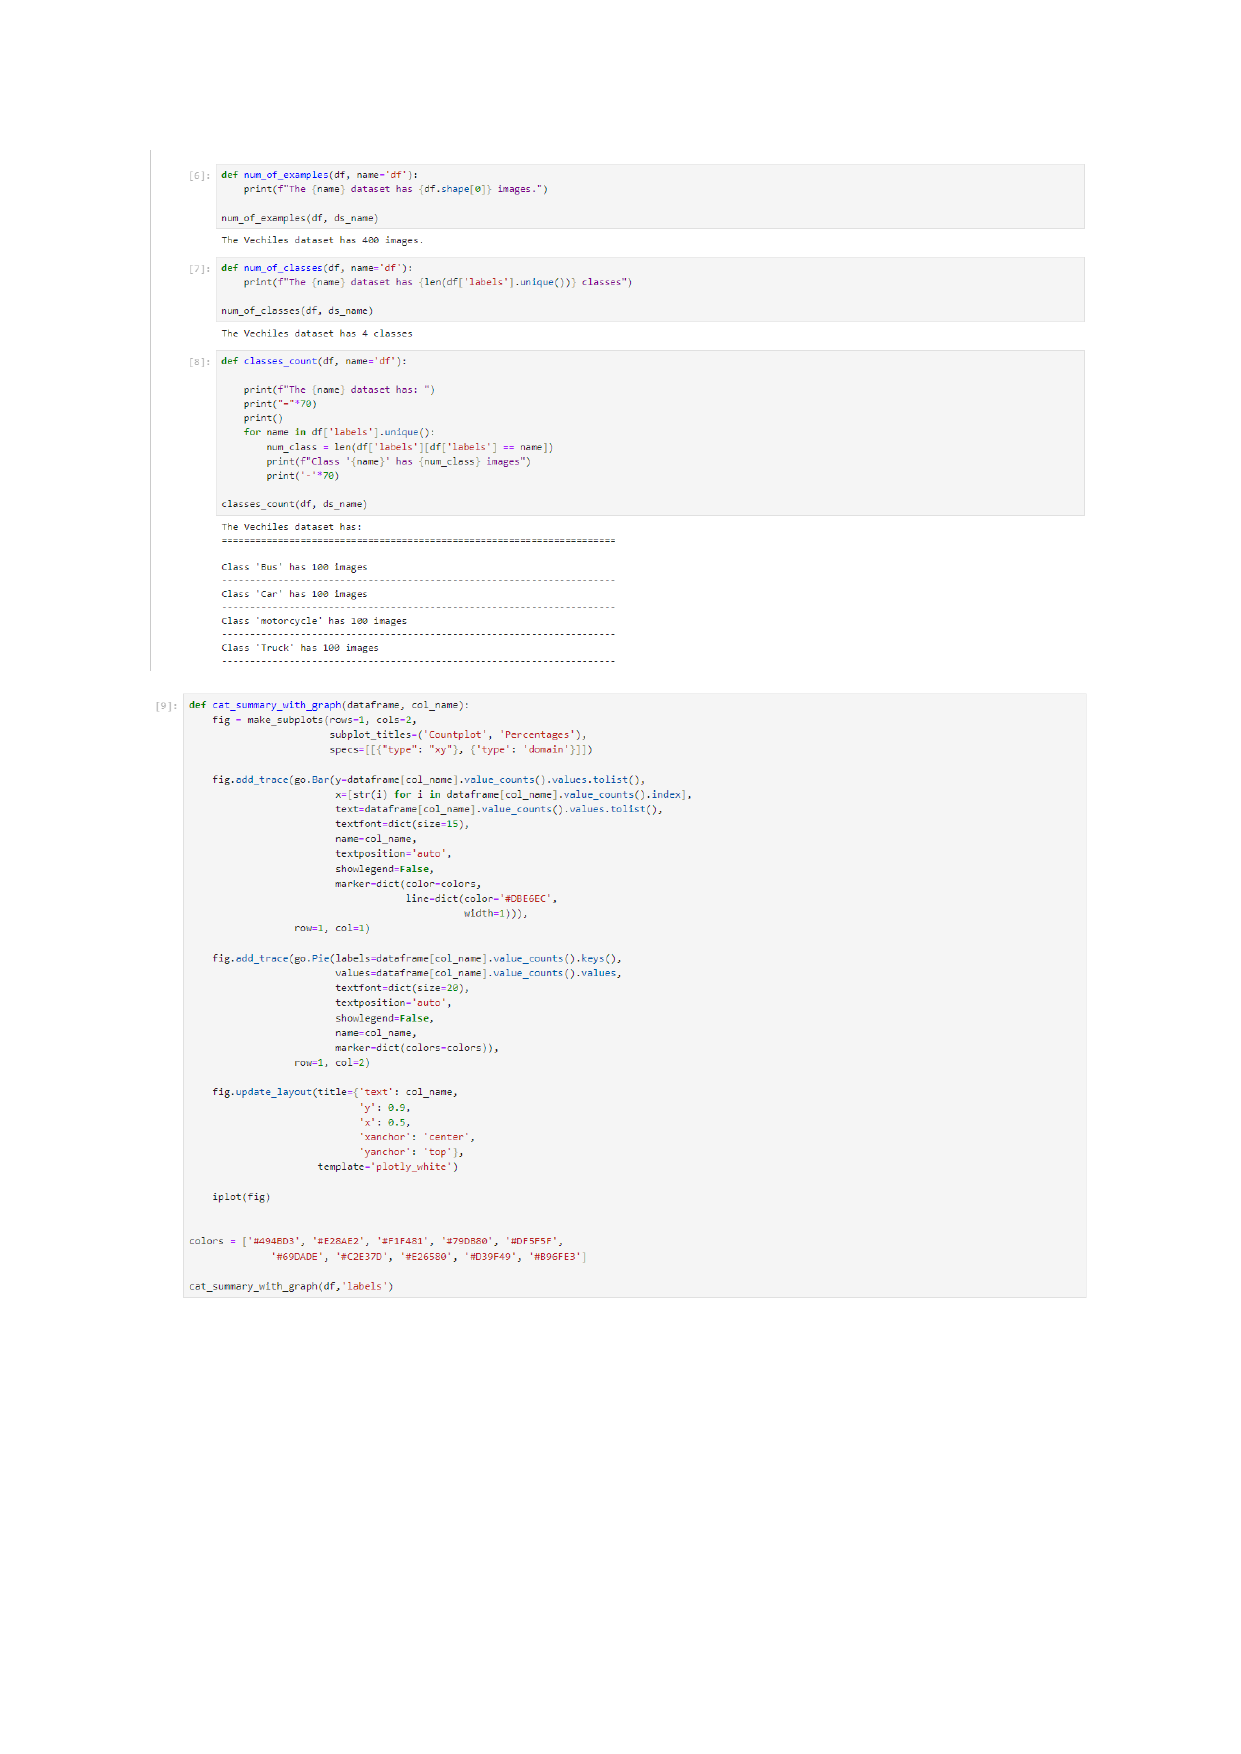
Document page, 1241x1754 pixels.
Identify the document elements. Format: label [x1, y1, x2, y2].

picture [150, 150, 1091, 671]
picture [150, 689, 1091, 1303]
